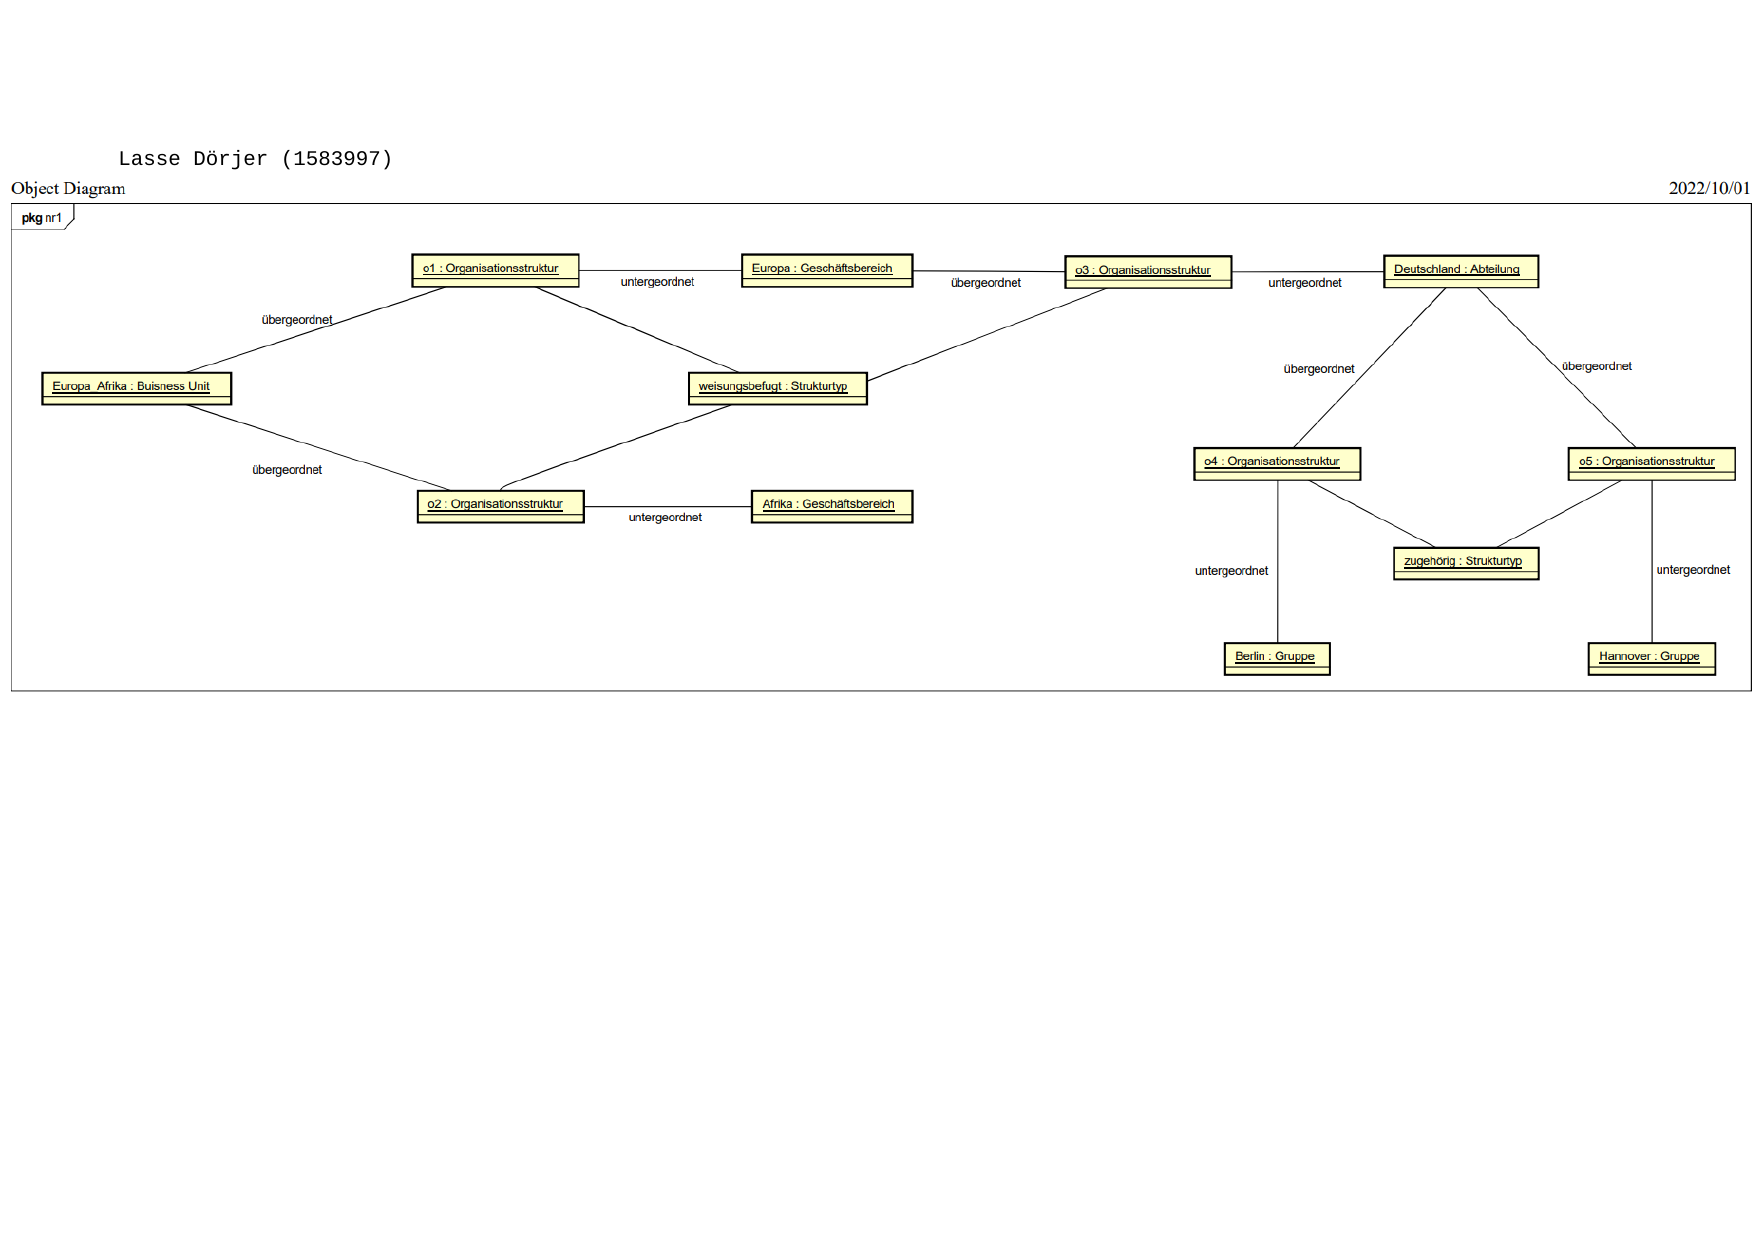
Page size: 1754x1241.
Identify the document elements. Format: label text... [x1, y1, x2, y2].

text Lasse Dörjer (1583997) [118, 148, 1606, 171]
picture [10, 172, 1754, 693]
